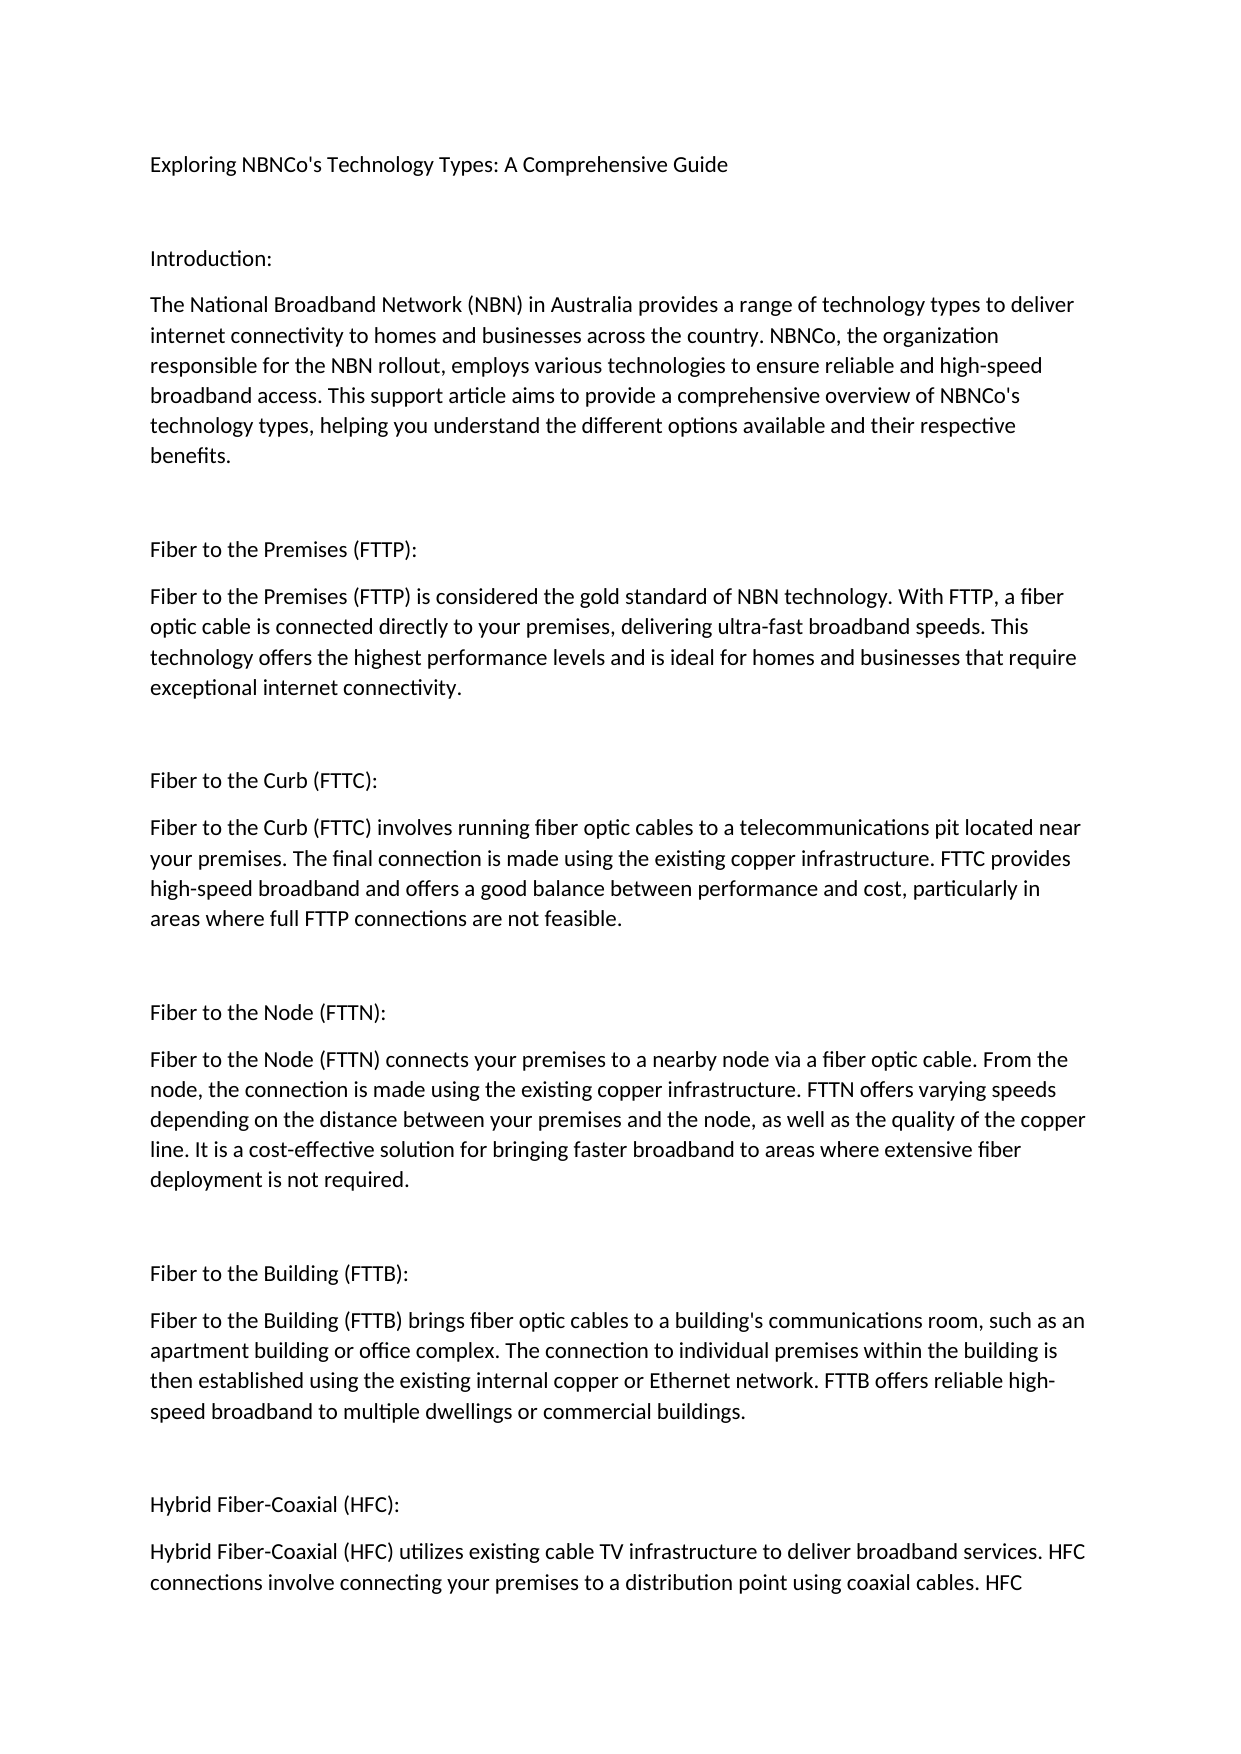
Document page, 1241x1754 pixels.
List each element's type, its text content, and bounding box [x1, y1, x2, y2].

text Fiber to the Premises (FTTP) is considered the gold standard of NBN technology. With FTTP, a fiber optic cable is connected directly to your premises, delivering ultra-fast broadband speeds. This technology offers the highest performance levels and is ideal for homes and businesses that require exceptional internet connectivity. [150, 582, 1090, 701]
text Fiber to the Curb (FTTC): [150, 767, 1090, 795]
text The National Broadband Network (NBN) in Australia provides a range of technology types to deliver internet connectivity to homes and businesses across the country. NBNCo, the organization responsible for the NBN rollout, employs various technologies to ensure reliable and high-speed broadband access. This support article aims to provide a comprehensive overview of NBNCo's technology types, helping you understand the different options available and their respective benefits. [150, 291, 1090, 470]
text Exploring NBNCo's Technology Types: A Comprehensive Guide [150, 150, 1090, 178]
text Introduction: [150, 244, 1090, 272]
text Fiber to the Node (FTTN) connects your premises to a nearby node via a fiber optic cable. From the node, the connection is made using the existing copper infrastructure. FTTN offers varying speeds depending on the distance between your premises and the node, as well as the quality of the copper line. It is a cost-effective solution for bringing faster broadband to areas where extensive fiber deployment is not required. [150, 1045, 1090, 1194]
text Fiber to the Building (FTTB) brings fiber optic cables to a building's communications room, such as an apartment building or office complex. The connection to individual premises within the building is then established using the existing internal copper or Ethernet network. FTTB offers reliable high-speed broadband to multiple dwellings or commercial buildings. [150, 1306, 1090, 1425]
text Fiber to the Curb (FTTC) involves running fiber optic cables to a telecommunications pit located near your premises. The final connection is made using the existing copper infrastructure. FTTC provides high-speed broadband and offers a good balance between performance and cost, particularly in areas where full FTTP connections are not feasible. [150, 813, 1090, 932]
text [150, 1537, 1090, 1596]
text Fiber to the Node (FTTN): [150, 998, 1090, 1026]
text Hybrid Fiber-Coaxial (HFC): [150, 1491, 1090, 1519]
text Fiber to the Premises (FTTP): [150, 535, 1090, 563]
text Fiber to the Building (FTTB): [150, 1259, 1090, 1287]
